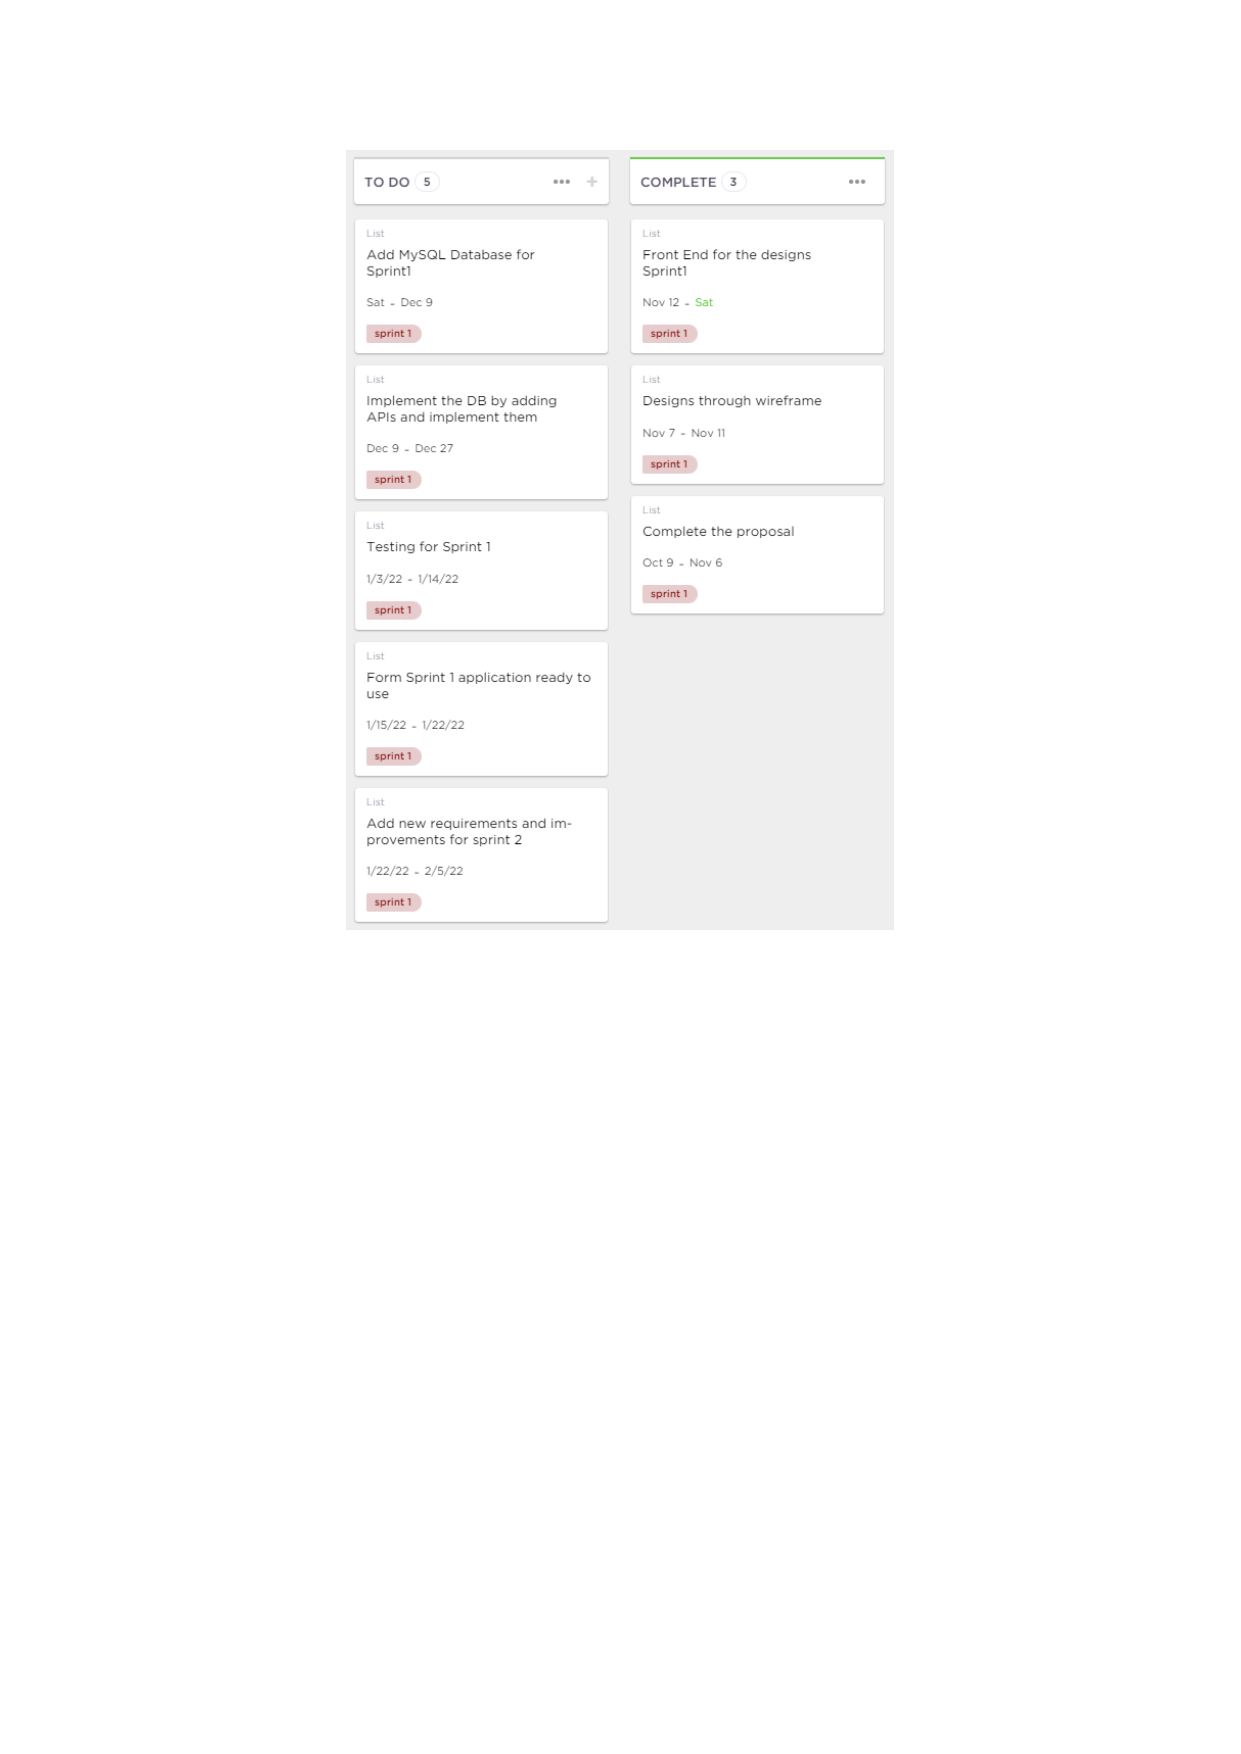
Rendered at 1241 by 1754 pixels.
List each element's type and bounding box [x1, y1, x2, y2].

picture [346, 150, 895, 930]
